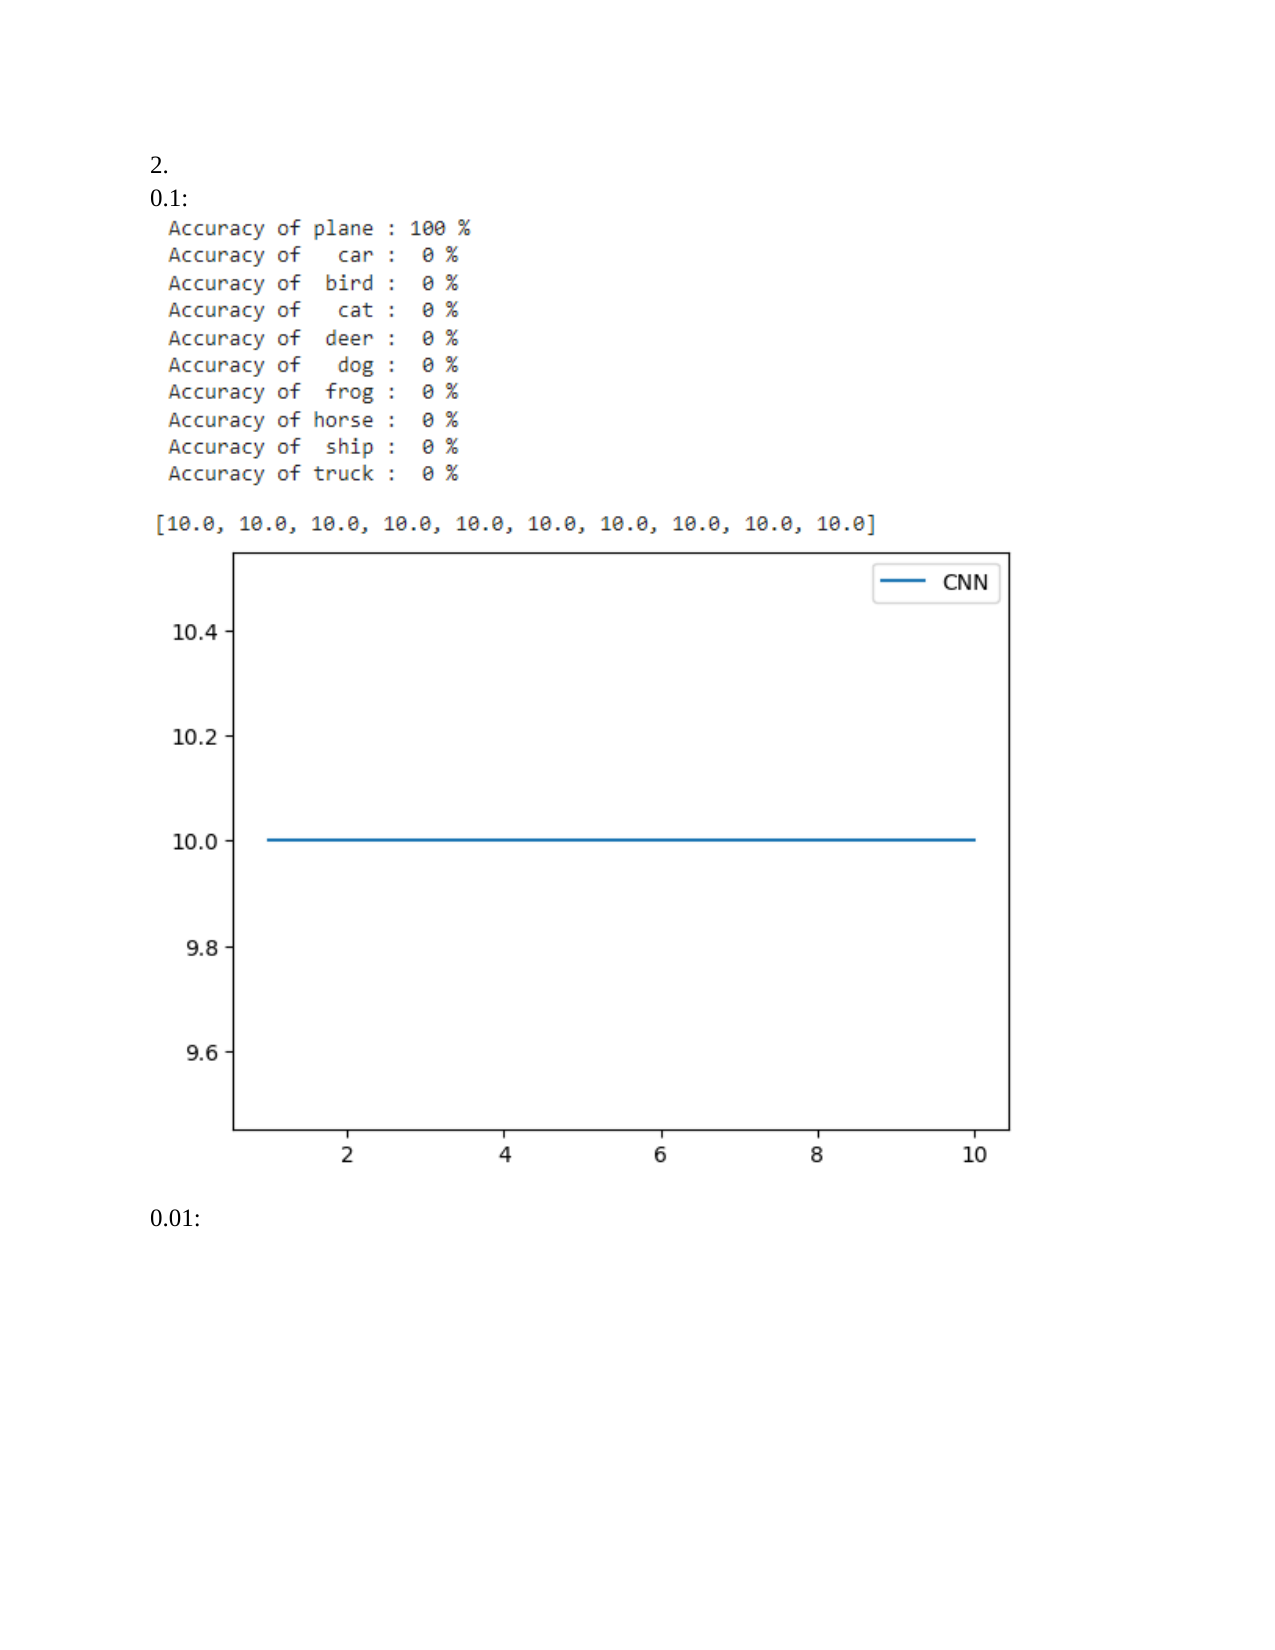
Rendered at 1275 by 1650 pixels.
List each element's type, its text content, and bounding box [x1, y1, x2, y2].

text 0.01: [150, 1203, 1125, 1232]
picture [150, 501, 1050, 1200]
picture [150, 216, 489, 498]
text 2. [150, 150, 1125, 179]
text 0.1: [150, 183, 1125, 212]
